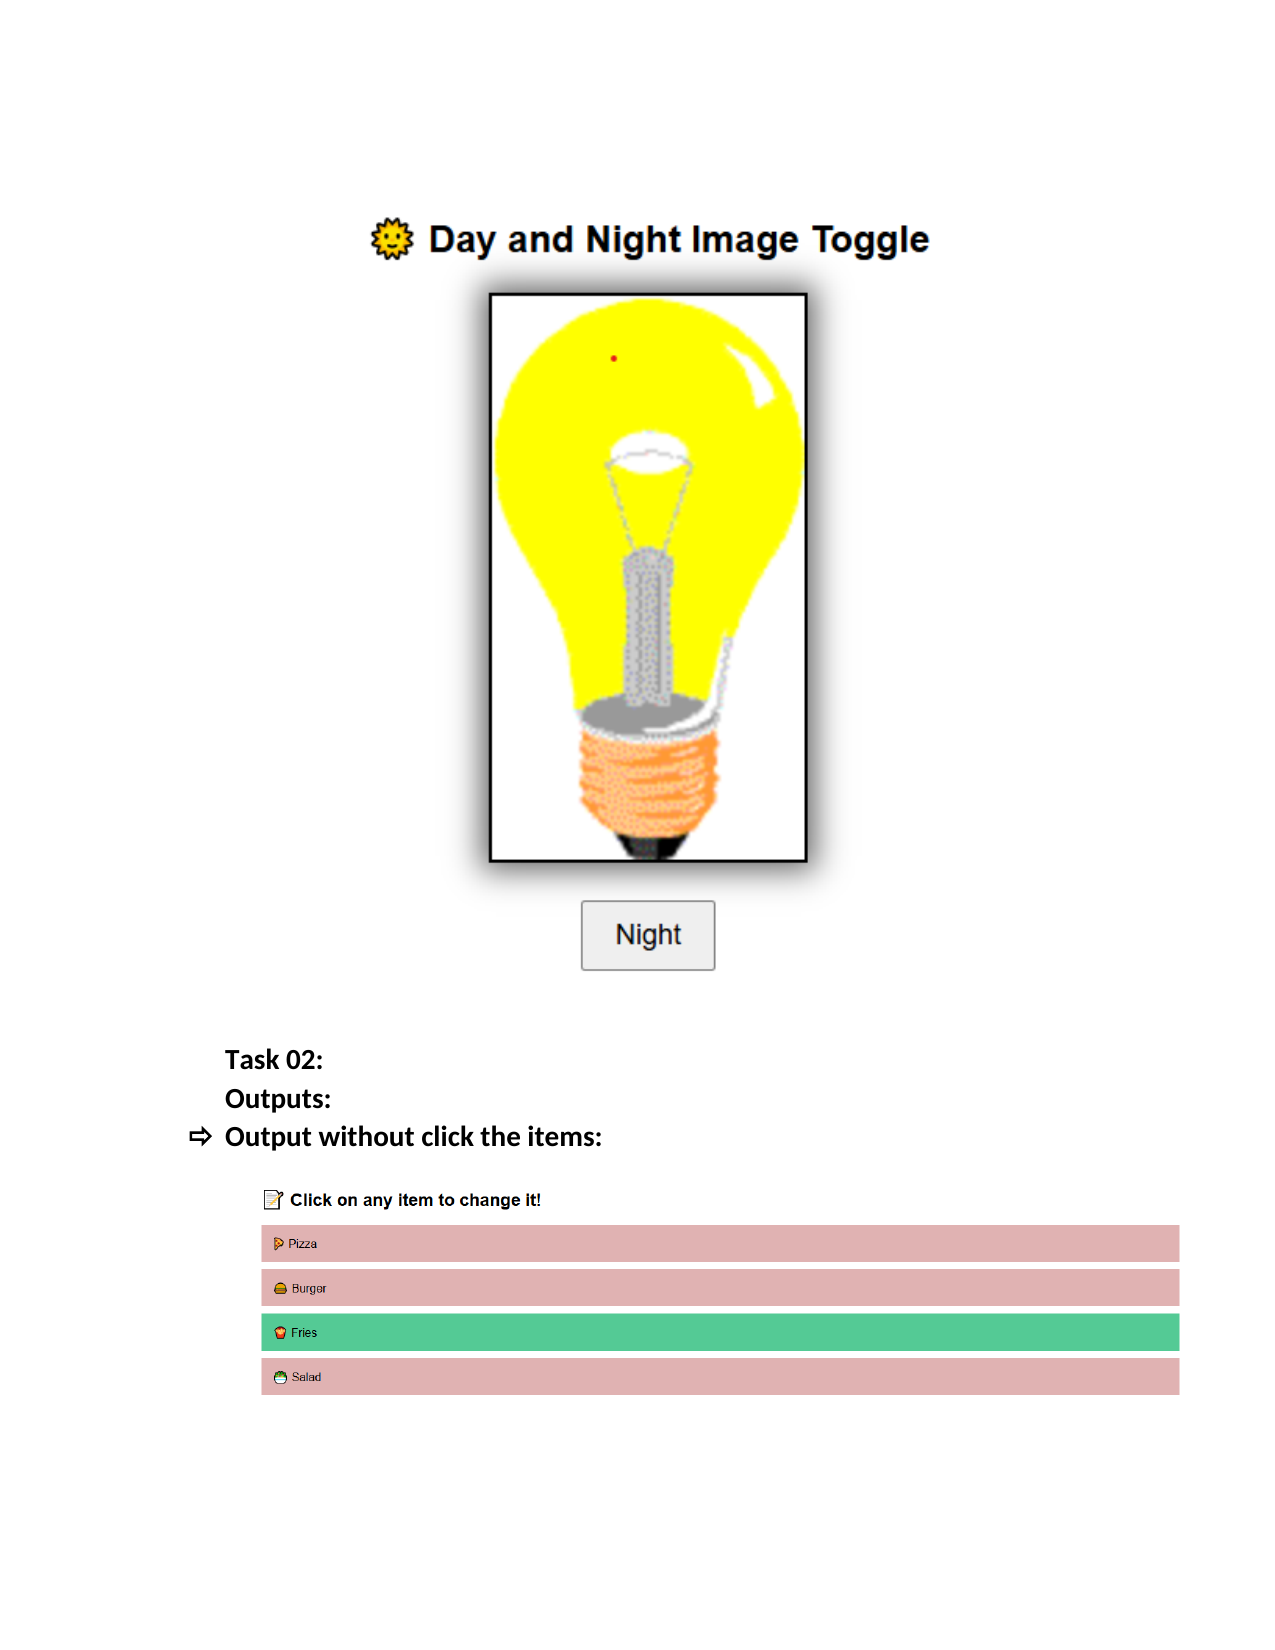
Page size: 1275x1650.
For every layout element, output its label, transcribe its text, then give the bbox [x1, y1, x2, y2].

picture [225, 150, 1144, 1040]
picture [225, 1156, 1200, 1482]
list Output without click the items: [187, 1118, 1125, 1154]
list Outputs: [225, 1080, 1125, 1115]
list Task 02: [225, 1041, 1125, 1077]
